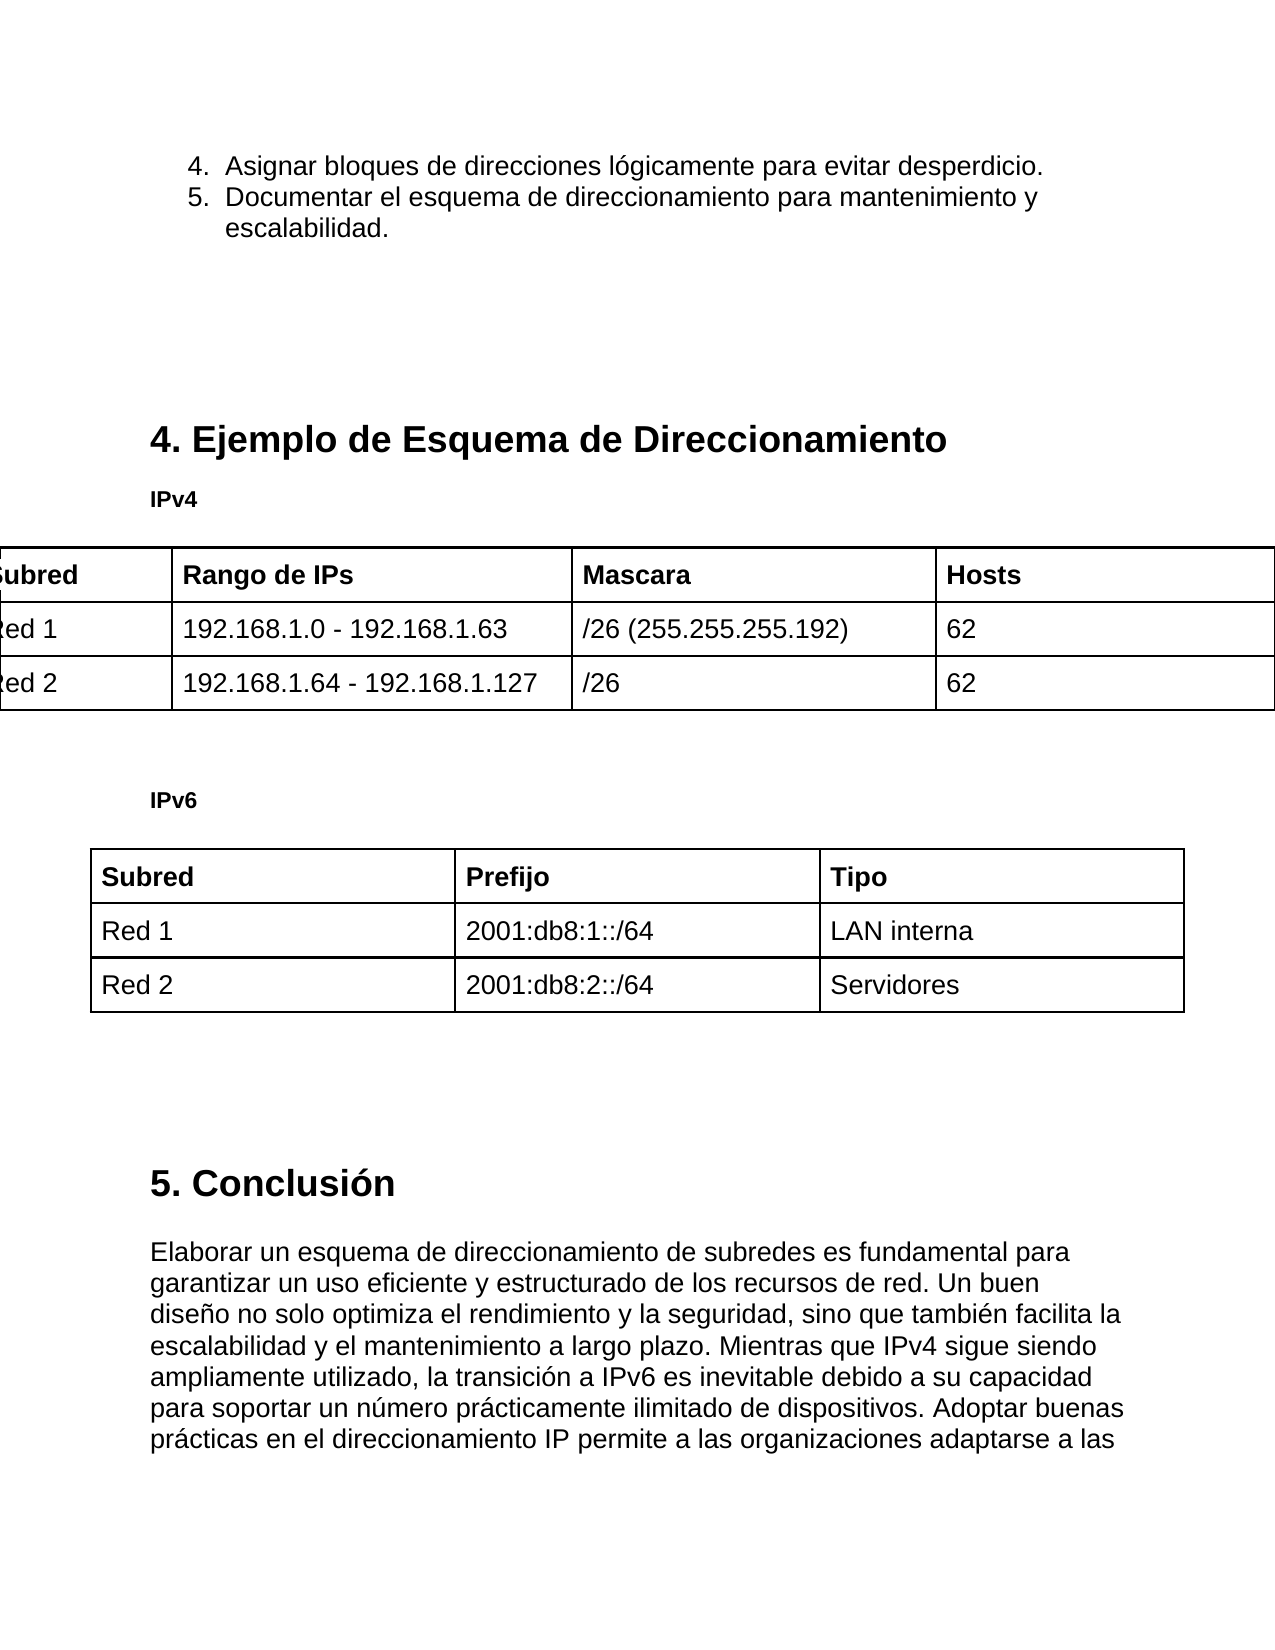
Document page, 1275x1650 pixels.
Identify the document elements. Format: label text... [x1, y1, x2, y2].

table_cell Servidores [821, 959, 1183, 1011]
table_header Subred [1, 549, 171, 601]
table_cell 2001:db8:2::/64 [456, 959, 819, 1011]
subtitle Asignar bloques de direcciones lógicamente para evitar desperdicio. [187, 150, 1125, 181]
table_header Mascara [573, 549, 935, 601]
table_cell 2001:db8:1::/64 [456, 904, 819, 956]
table_header Subred [92, 850, 454, 902]
subtitle IPv4 [150, 486, 1125, 512]
subtitle Documentar el esquema de direccionamiento para mantenimiento y escalabilidad. [187, 181, 1125, 244]
subtitle IPv6 [150, 787, 1125, 814]
table_cell /26 [573, 657, 935, 709]
subtitle 4. Ejemplo de Esquema de Direccionamiento [150, 417, 1125, 461]
table_cell Red 1 [92, 904, 454, 956]
table_header Rango de IPs [173, 549, 571, 601]
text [150, 1236, 1125, 1454]
text 5. Conclusión [150, 1161, 1125, 1204]
table_cell 192.168.1.64 - 192.168.1.127 [173, 657, 571, 709]
table_header Hosts [937, 549, 1274, 601]
table_header Tipo [821, 850, 1183, 902]
table_header Prefijo [456, 850, 819, 902]
table_cell 62 [937, 603, 1274, 655]
table_cell 62 [937, 657, 1274, 709]
table_cell Red 1 [1, 603, 171, 655]
table_cell Red 2 [92, 959, 454, 1011]
table_cell /26 (255.255.255.192) [573, 603, 935, 655]
table_cell Red 2 [1, 657, 171, 709]
table_cell LAN interna [821, 904, 1183, 956]
table_cell 192.168.1.0 - 192.168.1.63 [173, 603, 571, 655]
